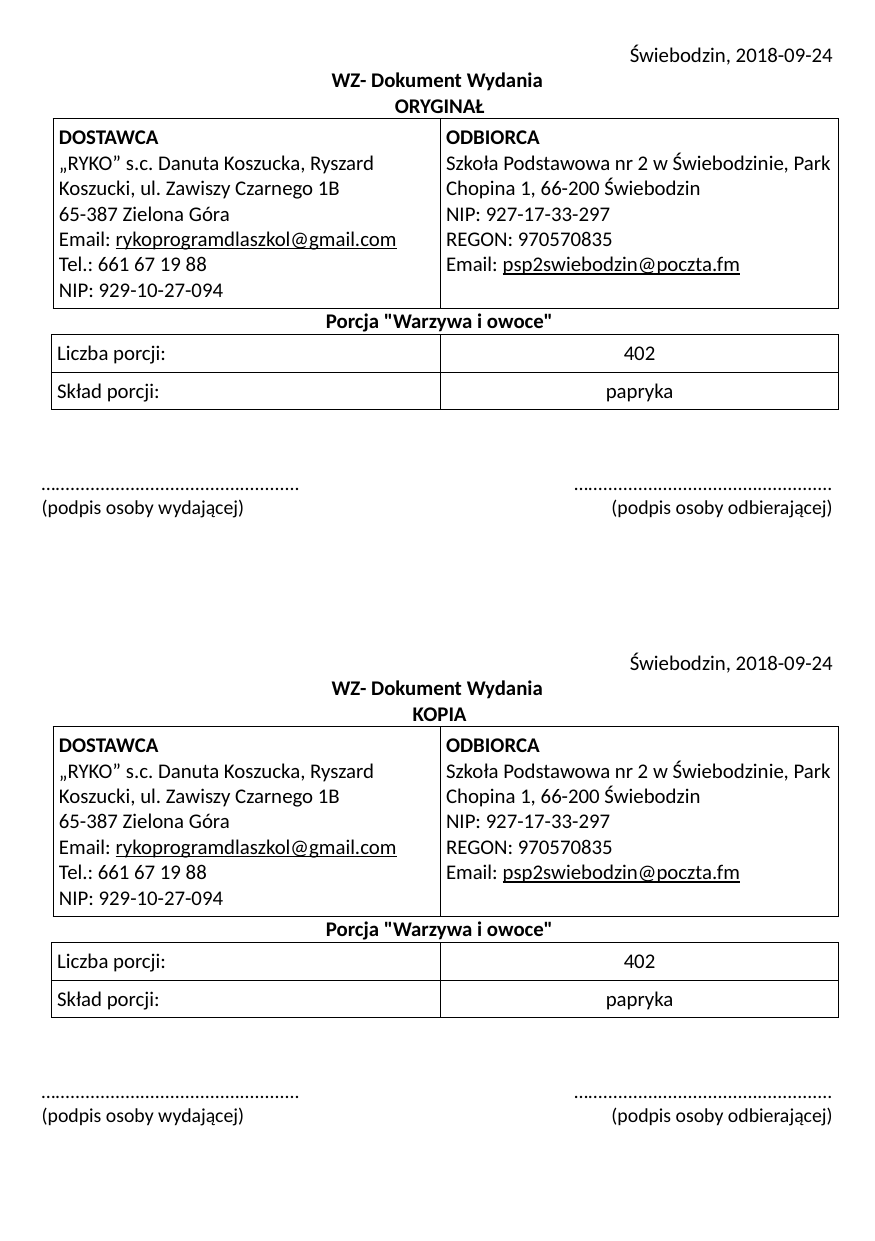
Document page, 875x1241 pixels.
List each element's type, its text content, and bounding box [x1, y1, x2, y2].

text (podpis osoby odbierającej) [437, 495, 833, 519]
text Świebodzin, 2018-09-24 [41, 650, 833, 675]
text …................................................. [41, 1079, 437, 1103]
table_header Liczba porcji: [52, 943, 440, 979]
text WZ- Dokument Wydania [41, 675, 833, 701]
table_header ODBIORCA Szkoła Podstawowa nr 2 w Świebodzinie, Park Chopina 1, 66-200 Świebodzin NIP: 927-17-33-297 REGON: 970570835 Email: psp2swiebodzin@poczta.fm [441, 119, 838, 308]
text (podpis osoby odbierającej) [437, 1103, 833, 1127]
text …................................................. [437, 1079, 833, 1103]
table_header 402 [441, 943, 838, 979]
text (podpis osoby wydającej) [41, 1103, 437, 1127]
text ORYGINAŁ [41, 93, 833, 118]
text …................................................. [437, 471, 833, 495]
text …................................................. [41, 471, 437, 495]
table_header DOSTAWCA „RYKO” s.c. Danuta Koszucka, Ryszard Koszucki, ul. Zawiszy Czarnego 1B 65-387 Zielona Góra Email: rykoprogramdlaszkol@gmail.com Tel.: 661 67 19 88 NIP: 929-10-27-094 [54, 119, 440, 308]
table_cell papryka [441, 981, 838, 1017]
text (podpis osoby wydającej) [41, 495, 437, 519]
table_header ODBIORCA Szkoła Podstawowa nr 2 w Świebodzinie, Park Chopina 1, 66-200 Świebodzin NIP: 927-17-33-297 REGON: 970570835 Email: psp2swiebodzin@poczta.fm [441, 727, 838, 916]
table_header Liczba porcji: [52, 335, 440, 372]
text KOPIA [41, 701, 833, 726]
table_cell Skład porcji: [52, 373, 440, 409]
table_cell papryka [441, 373, 838, 409]
text WZ- Dokument Wydania [41, 67, 833, 93]
text Świebodzin, 2018-09-24 [41, 42, 833, 67]
text Porcja "Warzywa i owoce " [41, 309, 833, 334]
table_header DOSTAWCA „RYKO” s.c. Danuta Koszucka, Ryszard Koszucki, ul. Zawiszy Czarnego 1B 65-387 Zielona Góra Email: rykoprogramdlaszkol@gmail.com Tel.: 661 67 19 88 NIP: 929-10-27-094 [54, 727, 440, 916]
table_header 402 [441, 335, 838, 372]
table_cell Skład porcji: [52, 981, 440, 1017]
text Porcja "Warzywa i owoce " [41, 917, 833, 942]
